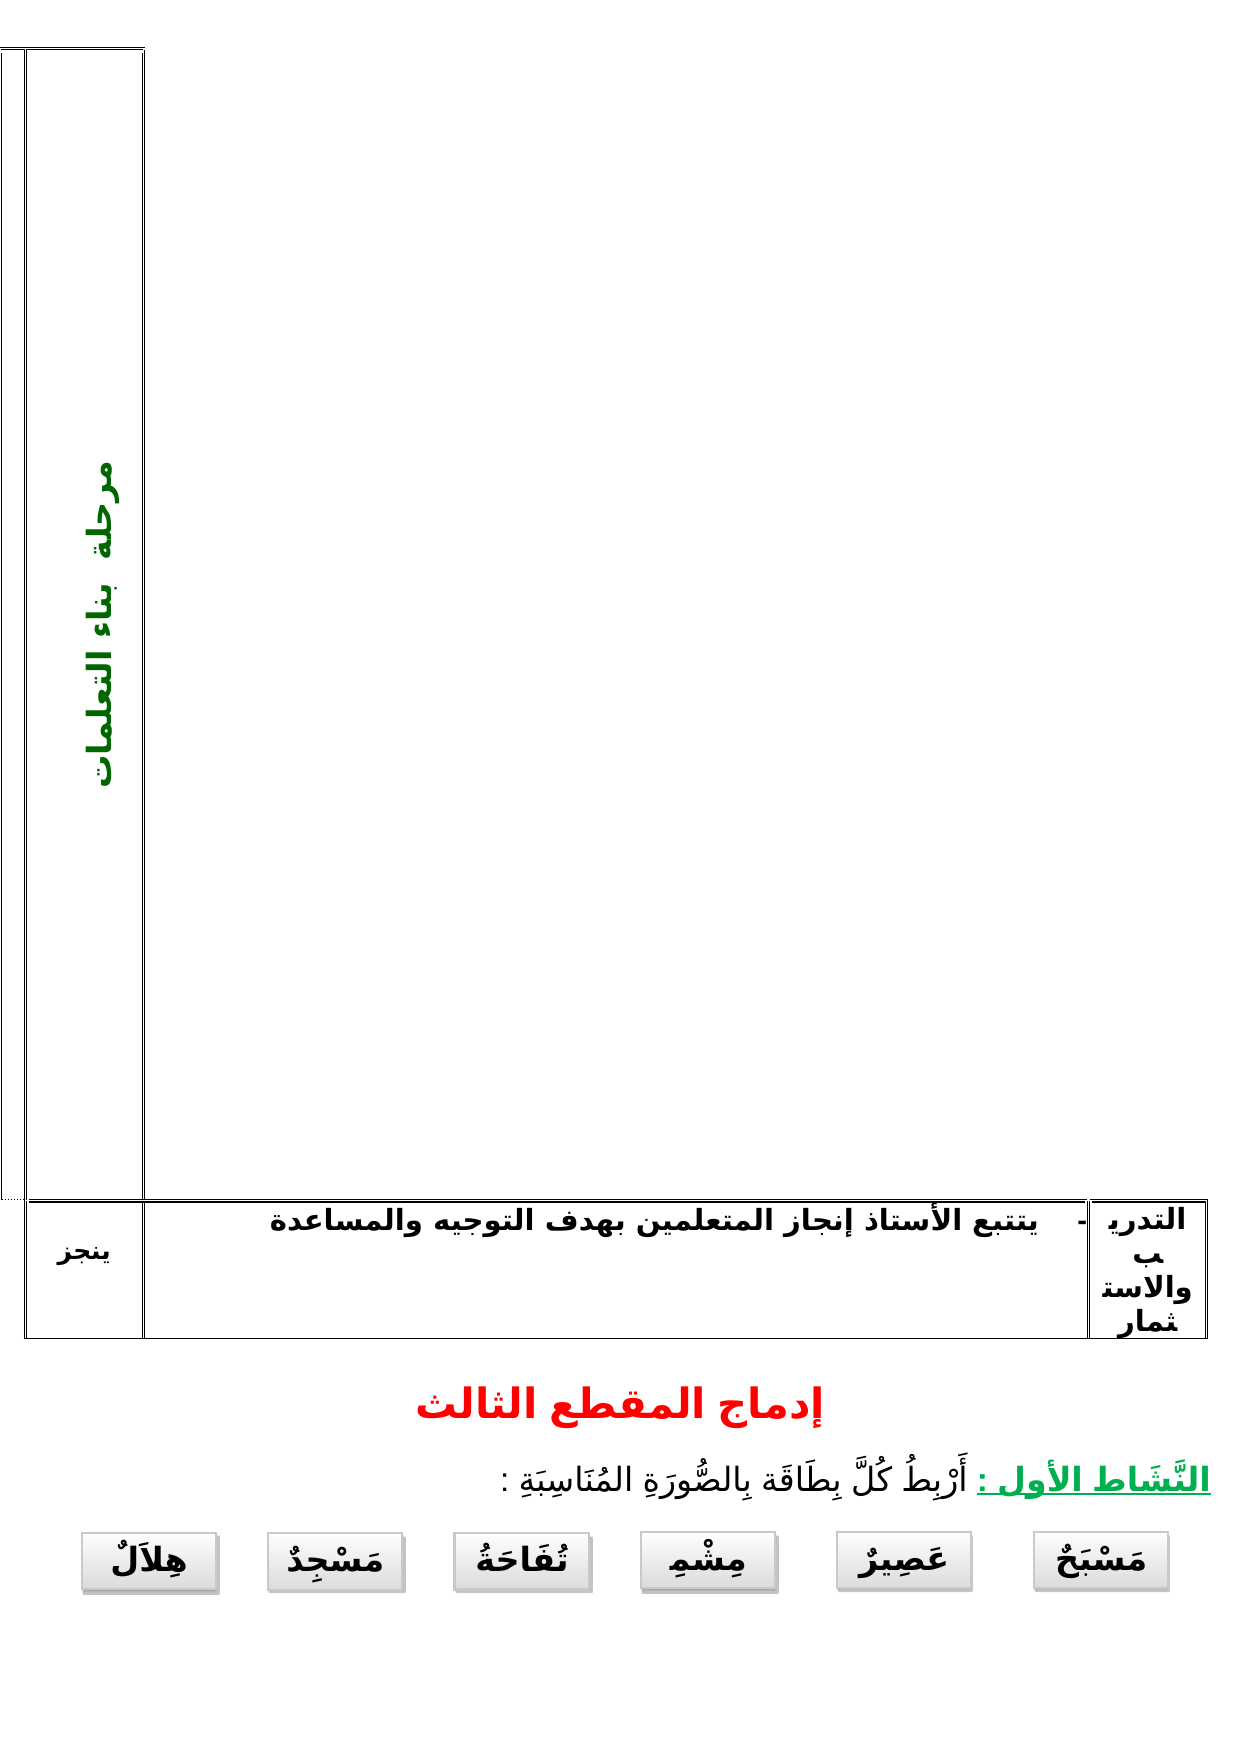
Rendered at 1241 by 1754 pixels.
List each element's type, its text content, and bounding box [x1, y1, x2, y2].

table_cell التدريب والاستثمار [1089, 1199, 1207, 1338]
table_cell مرحلة بناء التعلمات [27, 50, 143, 1199]
text إدماج المقطع الثالث [29, 1379, 1211, 1427]
text النَّشَاط الأول : أَرْبِطُ كُلَّ بِطَاقَة بِالصُّورَةِ المُنَاسِبَةِ : [29, 1460, 1211, 1498]
table_cell يتتبع الأستاذ إنجاز المتعلمين بهدف التوجيه والمساعدة [143, 1199, 1088, 1338]
table_cell ينجز [25, 1199, 143, 1338]
